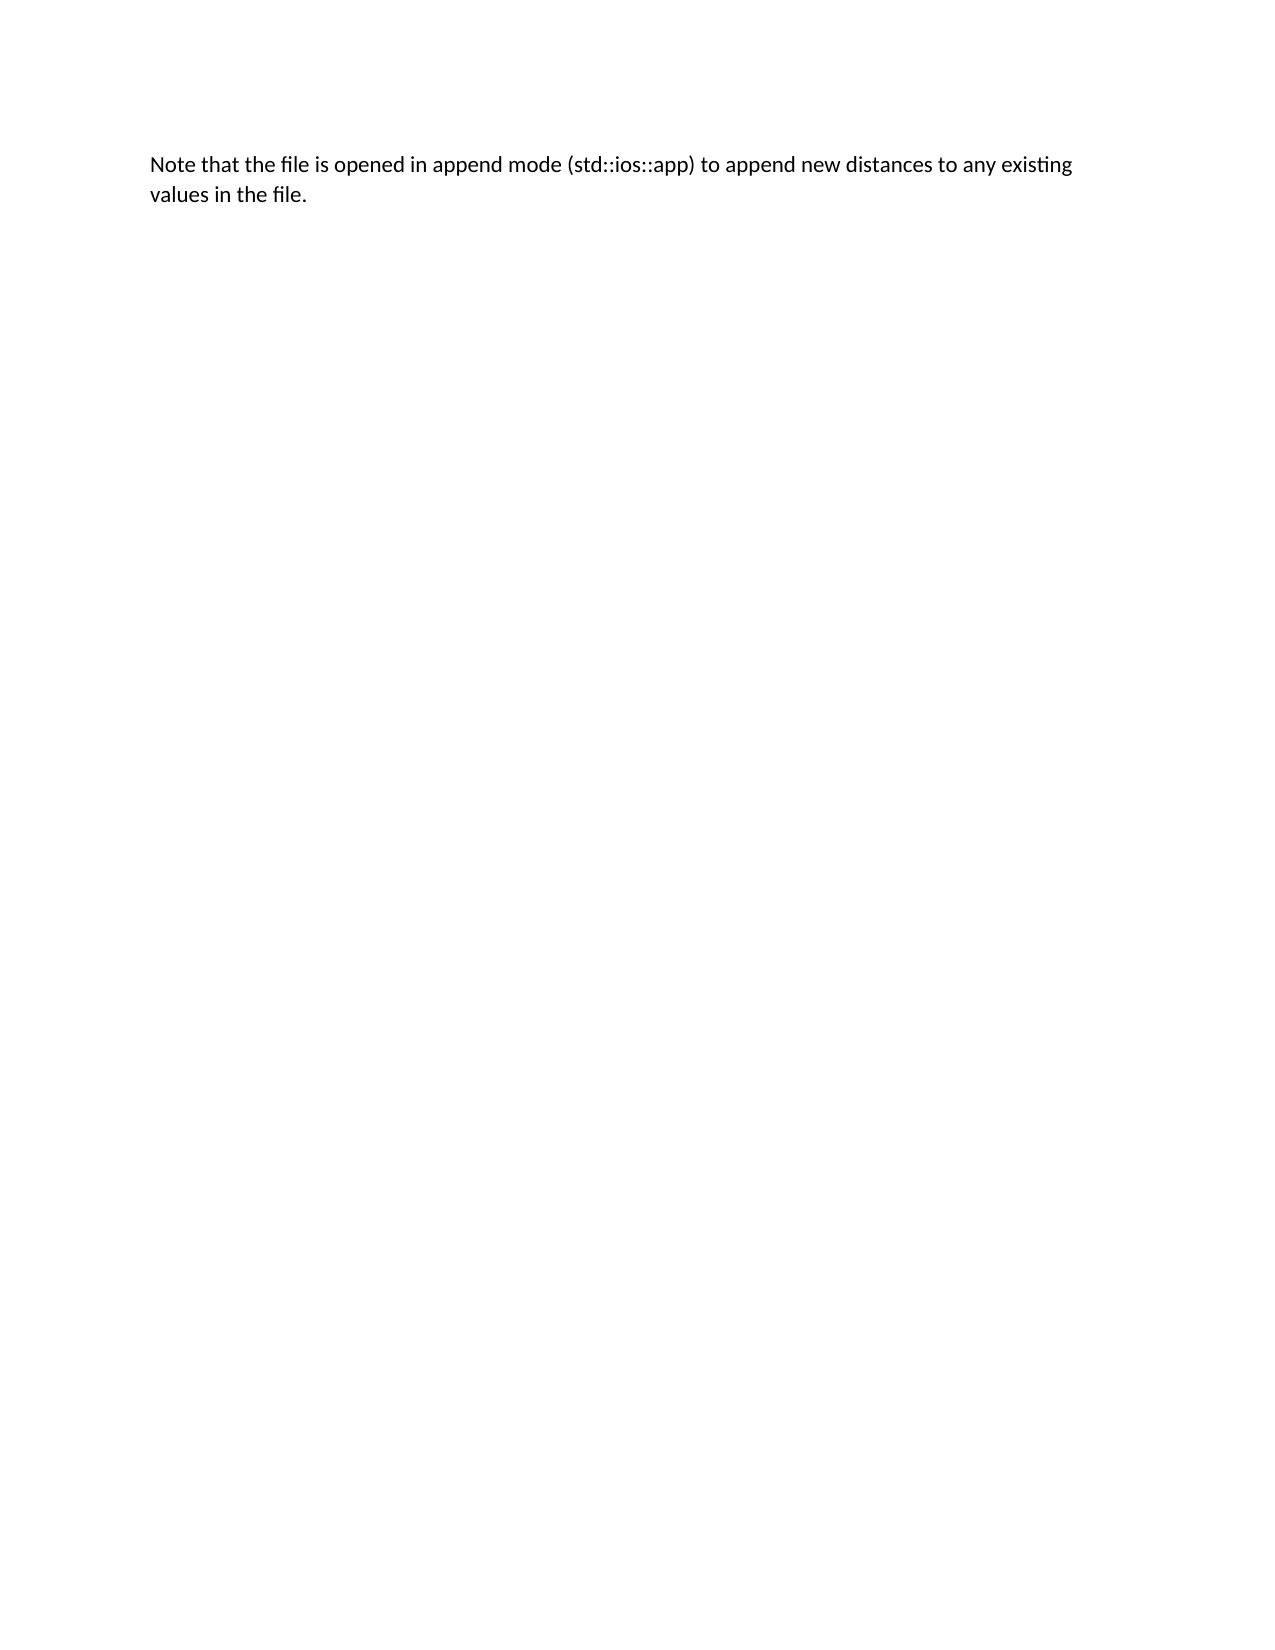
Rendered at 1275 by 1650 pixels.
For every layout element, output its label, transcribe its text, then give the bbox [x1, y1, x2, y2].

text Note that the file is opened in append mode (std::ios::app) to append new distances to any existing values in the file. [150, 150, 1125, 208]
